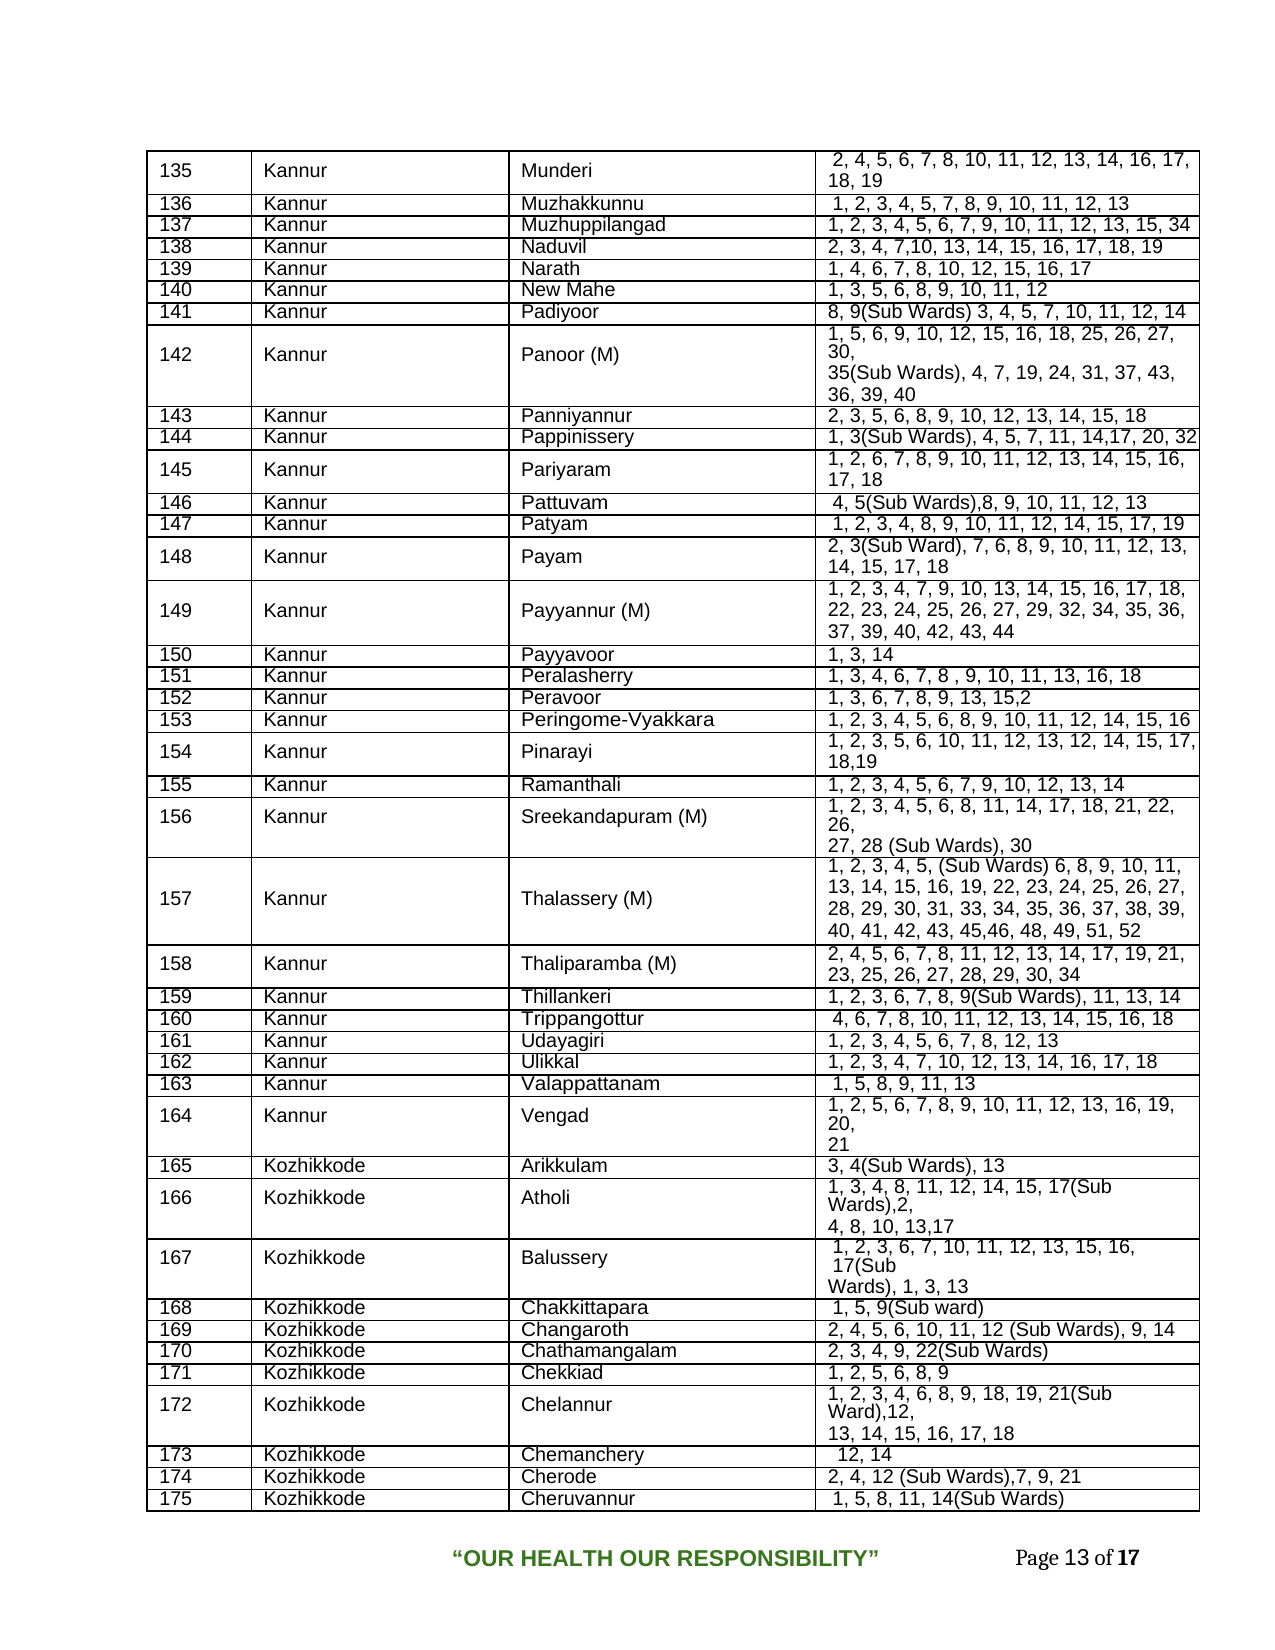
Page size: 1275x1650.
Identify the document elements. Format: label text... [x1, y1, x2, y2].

table_cell Kozhikkode [252, 1343, 508, 1363]
table_cell 1, 2, 3, 4, 5, (Sub Wards) 6, 8, 9, 10, 11, 13, 14, 15, 16, 19, 22, 23, 24, 25, 26, 27, 28, 29, 30, 31, 33, 34, 35, 36, 37, 38, 39, 40, 41, 42, 43, 45,46, 48, 49, 51, 52 [816, 858, 1199, 944]
table_cell 159 [148, 989, 251, 1009]
table_cell 140 [148, 282, 251, 302]
table_cell Kannur [252, 494, 508, 514]
table_cell Muzhuppilangad [510, 217, 815, 237]
table_cell 1, 2, 3, 4, 5, 7, 8, 9, 10, 11, 12, 13 [816, 195, 1199, 215]
table_cell 148 [148, 538, 251, 579]
table_cell Balussery [510, 1240, 815, 1298]
table_cell Trippangottur [510, 1011, 815, 1031]
table_cell 1, 2, 6, 7, 8, 9, 10, 11, 12, 13, 14, 15, 16, 17, 18 [816, 451, 1199, 492]
table_cell 158 [148, 946, 251, 987]
table_cell Chelannur [510, 1386, 815, 1445]
table_cell Kannur [252, 646, 508, 666]
table_cell 1, 2, 3, 4, 6, 8, 9, 18, 19, 21(Sub Ward),12, 13, 14, 15, 16, 17, 18 [816, 1386, 1199, 1445]
table_cell Kannur [252, 282, 508, 302]
table_cell 2, 3(Sub Ward), 7, 6, 8, 9, 10, 11, 12, 13, 14, 15, 17, 18 [816, 538, 1199, 579]
table_cell Kannur [252, 733, 508, 775]
table_cell 1, 2, 3, 4, 7, 10, 12, 13, 14, 16, 17, 18 [816, 1054, 1199, 1074]
table_cell Kozhikkode [252, 1321, 508, 1341]
table_cell 168 [148, 1300, 251, 1319]
table_cell 1, 2, 3, 6, 7, 10, 11, 12, 13, 15, 16, 17(Sub Wards), 1, 3, 13 [816, 1240, 1199, 1298]
table_cell 1, 2, 3, 5, 6, 10, 11, 12, 13, 12, 14, 15, 17, 18,19 [816, 733, 1199, 775]
table_header Munderi [510, 152, 815, 193]
table_cell Kozhikkode [252, 1386, 508, 1445]
table_cell Kannur [252, 304, 508, 324]
table_cell 173 [148, 1447, 251, 1467]
table_cell Kannur [252, 798, 508, 857]
table_cell 1, 2, 5, 6, 7, 8, 9, 10, 11, 12, 13, 16, 19, 20, 21 [816, 1097, 1199, 1156]
table_cell 164 [148, 1097, 251, 1156]
table_cell Peravoor [510, 690, 815, 710]
table_cell 165 [148, 1157, 251, 1178]
table_cell 163 [148, 1076, 251, 1096]
table_cell 3, 4(Sub Wards), 13 [816, 1157, 1199, 1178]
table_cell Thillankeri [510, 989, 815, 1009]
table_cell 1, 3, 4, 8, 11, 12, 14, 15, 17(Sub Wards),2, 4, 8, 10, 13,17 [816, 1179, 1199, 1238]
table_cell 2, 4, 5, 6, 7, 8, 11, 12, 13, 14, 17, 19, 21, 23, 25, 26, 27, 28, 29, 30, 34 [816, 946, 1199, 987]
table_cell 2, 3, 4, 7,10, 13, 14, 15, 16, 17, 18, 19 [816, 239, 1199, 259]
table_cell Vengad [510, 1097, 815, 1156]
table_cell 141 [148, 304, 251, 324]
table_cell 146 [148, 494, 251, 514]
table_cell Chakkittapara [510, 1300, 815, 1319]
table_cell Thalassery (M) [510, 858, 815, 944]
table_cell Kozhikkode [252, 1365, 508, 1385]
table_cell 1, 2, 3, 4, 8, 9, 10, 11, 12, 14, 15, 17, 19 [816, 516, 1199, 536]
table_cell 155 [148, 777, 251, 797]
table_cell 1, 2, 3, 4, 5, 6, 7, 9, 10, 11, 12, 13, 15, 34 [816, 217, 1199, 237]
table_cell Peringome-Vyakkara [510, 711, 815, 731]
table_cell Cheruvannur [510, 1490, 815, 1510]
table_cell Changaroth [510, 1321, 815, 1341]
table_cell 1, 4, 6, 7, 8, 10, 12, 15, 16, 17 [816, 260, 1199, 280]
table_header Kannur [252, 152, 508, 193]
table_cell 2, 3, 4, 9, 22(Sub Wards) [816, 1343, 1199, 1363]
table_cell Pappinissery [510, 429, 815, 449]
table_cell 1, 5, 8, 11, 14(Sub Wards) [816, 1490, 1199, 1510]
table_cell 1, 3(Sub Wards), 4, 5, 7, 11, 14,17, 20, 32 [816, 429, 1199, 449]
table_cell 2, 3, 5, 6, 8, 9, 10, 12, 13, 14, 15, 18 [816, 407, 1199, 427]
table_cell Payyannur (M) [510, 581, 815, 644]
table_cell Kannur [252, 451, 508, 492]
table_cell Peralasherry [510, 668, 815, 688]
table_cell Kannur [252, 260, 508, 280]
table_header 2, 4, 5, 6, 7, 8, 10, 11, 12, 13, 14, 16, 17, 18, 19 [816, 152, 1199, 193]
table_cell 2, 4, 12 (Sub Wards),7, 9, 21 [816, 1468, 1199, 1488]
table_cell 169 [148, 1321, 251, 1341]
table_cell 2, 4, 5, 6, 10, 11, 12 (Sub Wards), 9, 14 [816, 1321, 1199, 1341]
table_cell Kannur [252, 946, 508, 987]
table_cell Kozhikkode [252, 1300, 508, 1319]
table_cell 151 [148, 668, 251, 688]
table_cell Thaliparamba (M) [510, 946, 815, 987]
table_cell 153 [148, 711, 251, 731]
table_cell Atholi [510, 1179, 815, 1238]
table_cell 1, 2, 3, 4, 5, 6, 7, 8, 12, 13 [816, 1032, 1199, 1052]
table_cell Cherode [510, 1468, 815, 1488]
table_cell 1, 2, 5, 6, 8, 9 [816, 1365, 1199, 1385]
table_cell 1, 3, 4, 6, 7, 8 , 9, 10, 11, 13, 16, 18 [816, 668, 1199, 688]
table_cell Kannur [252, 1011, 508, 1031]
table_cell Kozhikkode [252, 1468, 508, 1488]
table_cell Sreekandapuram (M) [510, 798, 815, 857]
table_cell Payyavoor [510, 646, 815, 666]
table_cell Chekkiad [510, 1365, 815, 1385]
table_cell Patyam [510, 516, 815, 536]
table_cell 142 [148, 326, 251, 406]
table_cell 166 [148, 1179, 251, 1238]
table_cell Kannur [252, 581, 508, 644]
table_cell Kannur [252, 777, 508, 797]
table_cell 161 [148, 1032, 251, 1052]
table_cell Kannur [252, 516, 508, 536]
table_cell Kannur [252, 668, 508, 688]
table_cell 144 [148, 429, 251, 449]
table_cell 154 [148, 733, 251, 775]
table_cell Kozhikkode [252, 1240, 508, 1298]
table_cell Udayagiri [510, 1032, 815, 1052]
table_cell 1, 5, 8, 9, 11, 13 [816, 1076, 1199, 1096]
table_cell 172 [148, 1386, 251, 1445]
table_cell 8, 9(Sub Wards) 3, 4, 5, 7, 10, 11, 12, 14 [816, 304, 1199, 324]
table_cell Kannur [252, 195, 508, 215]
table_cell Chathamangalam [510, 1343, 815, 1363]
table_cell Panniyannur [510, 407, 815, 427]
table_cell 4, 6, 7, 8, 10, 11, 12, 13, 14, 15, 16, 18 [816, 1011, 1199, 1031]
table_cell 1, 2, 3, 4, 5, 6, 7, 9, 10, 12, 13, 14 [816, 777, 1199, 797]
table_cell 150 [148, 646, 251, 666]
table_cell New Mahe [510, 282, 815, 302]
table_cell 1, 2, 3, 4, 5, 6, 8, 9, 10, 11, 12, 14, 15, 16 [816, 711, 1199, 731]
table_cell 1, 2, 3, 4, 5, 6, 8, 11, 14, 17, 18, 21, 22, 26, 27, 28 (Sub Wards), 30 [816, 798, 1199, 857]
table_cell 1, 2, 3, 6, 7, 8, 9(Sub Wards), 11, 13, 14 [816, 989, 1199, 1009]
table_cell Kannur [252, 326, 508, 406]
table_cell 145 [148, 451, 251, 492]
table_cell 162 [148, 1054, 251, 1074]
table_cell Narath [510, 260, 815, 280]
table_cell 1, 5, 9(Sub ward) [816, 1300, 1199, 1319]
table_cell 1, 2, 3, 4, 7, 9, 10, 13, 14, 15, 16, 17, 18, 22, 23, 24, 25, 26, 27, 29, 32, 34, 35, 36, 37, 39, 40, 42, 43, 44 [816, 581, 1199, 644]
table_cell Kannur [252, 690, 508, 710]
table_cell 136 [148, 195, 251, 215]
table_cell Panoor (M) [510, 326, 815, 406]
table_cell 1, 3, 14 [816, 646, 1199, 666]
table_cell 175 [148, 1490, 251, 1510]
table_cell 12, 14 [816, 1447, 1199, 1467]
table_cell Pariyaram [510, 451, 815, 492]
table_cell Kannur [252, 239, 508, 259]
table_cell Kannur [252, 538, 508, 579]
table_cell Naduvil [510, 239, 815, 259]
table_cell 147 [148, 516, 251, 536]
table_cell 143 [148, 407, 251, 427]
table_cell 170 [148, 1343, 251, 1363]
table_cell Pinarayi [510, 733, 815, 775]
table_cell 160 [148, 1011, 251, 1031]
table_cell Kannur [252, 217, 508, 237]
table_header 135 [148, 152, 251, 193]
table_cell 1, 3, 5, 6, 8, 9, 10, 11, 12 [816, 282, 1199, 302]
table_cell Kannur [252, 711, 508, 731]
table_cell 156 [148, 798, 251, 857]
table_cell 1, 3, 6, 7, 8, 9, 13, 15,2 [816, 690, 1199, 710]
table_cell Payam [510, 538, 815, 579]
table_cell Padiyoor [510, 304, 815, 324]
table_cell Kannur [252, 858, 508, 944]
table_cell 139 [148, 260, 251, 280]
table_cell Kannur [252, 1032, 508, 1052]
table_cell 4, 5(Sub Wards),8, 9, 10, 11, 12, 13 [816, 494, 1199, 514]
table_cell Kannur [252, 407, 508, 427]
table_cell Chemanchery [510, 1447, 815, 1467]
table_cell 152 [148, 690, 251, 710]
table_cell Kozhikkode [252, 1179, 508, 1238]
table_cell 149 [148, 581, 251, 644]
table_cell Valappattanam [510, 1076, 815, 1096]
table_cell Kannur [252, 1097, 508, 1156]
table_cell 1, 5, 6, 9, 10, 12, 15, 16, 18, 25, 26, 27, 30, 35(Sub Wards), 4, 7, 19, 24, 31, 37, 43, 36, 39, 40 [816, 326, 1199, 406]
table_cell 137 [148, 217, 251, 237]
table_cell Kannur [252, 429, 508, 449]
table_cell 174 [148, 1468, 251, 1488]
table_cell Kozhikkode [252, 1490, 508, 1510]
table_cell Ulikkal [510, 1054, 815, 1074]
table_cell Pattuvam [510, 494, 815, 514]
table_cell Arikkulam [510, 1157, 815, 1178]
table_cell 167 [148, 1240, 251, 1298]
table_cell 171 [148, 1365, 251, 1385]
table_cell Kannur [252, 989, 508, 1009]
table_cell Kozhikkode [252, 1447, 508, 1467]
table_cell Ramanthali [510, 777, 815, 797]
table_cell Kannur [252, 1076, 508, 1096]
table_cell Kannur [252, 1054, 508, 1074]
table_cell Kozhikkode [252, 1157, 508, 1178]
table_cell 157 [148, 858, 251, 944]
table_cell Muzhakkunnu [510, 195, 815, 215]
table_cell 138 [148, 239, 251, 259]
